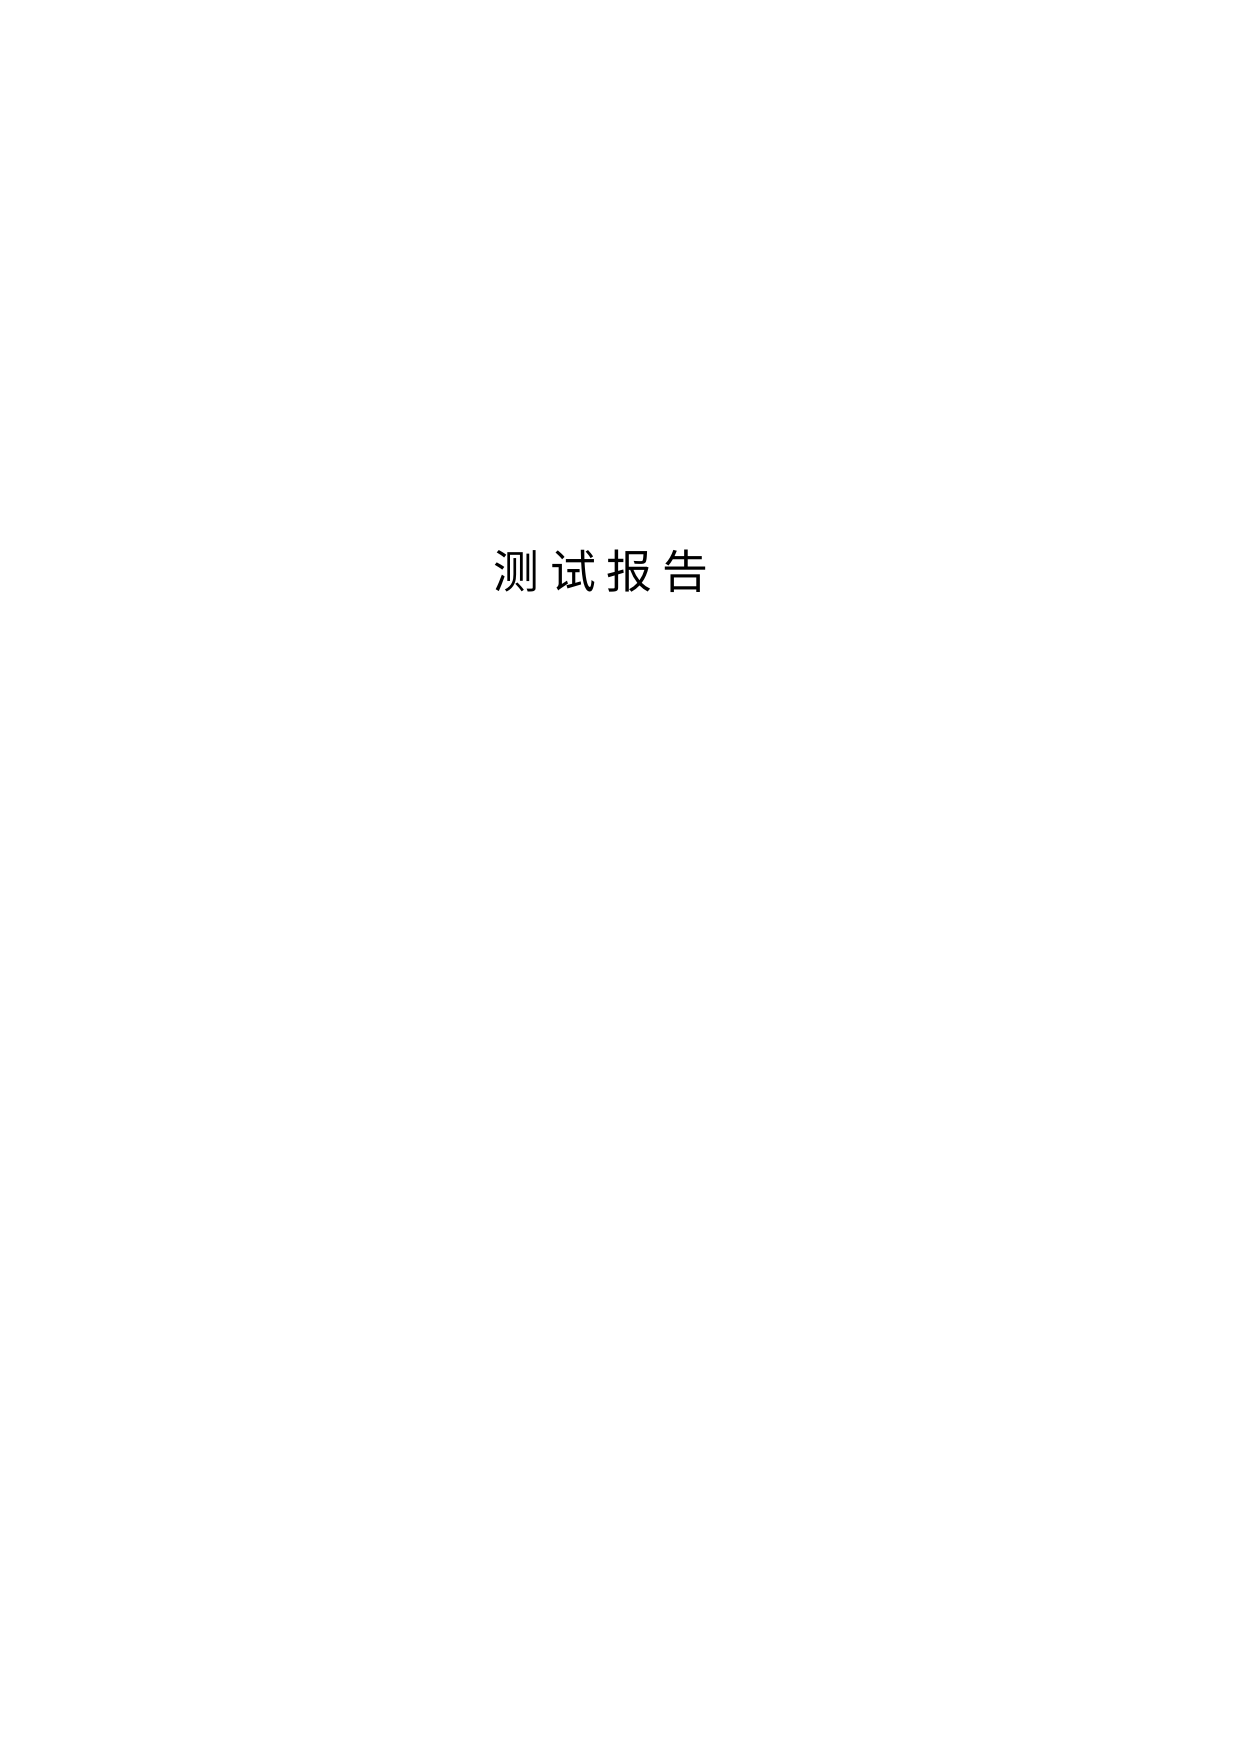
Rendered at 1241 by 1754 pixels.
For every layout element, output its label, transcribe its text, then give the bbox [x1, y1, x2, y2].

text 测 试 报 告 [450, 519, 1053, 617]
